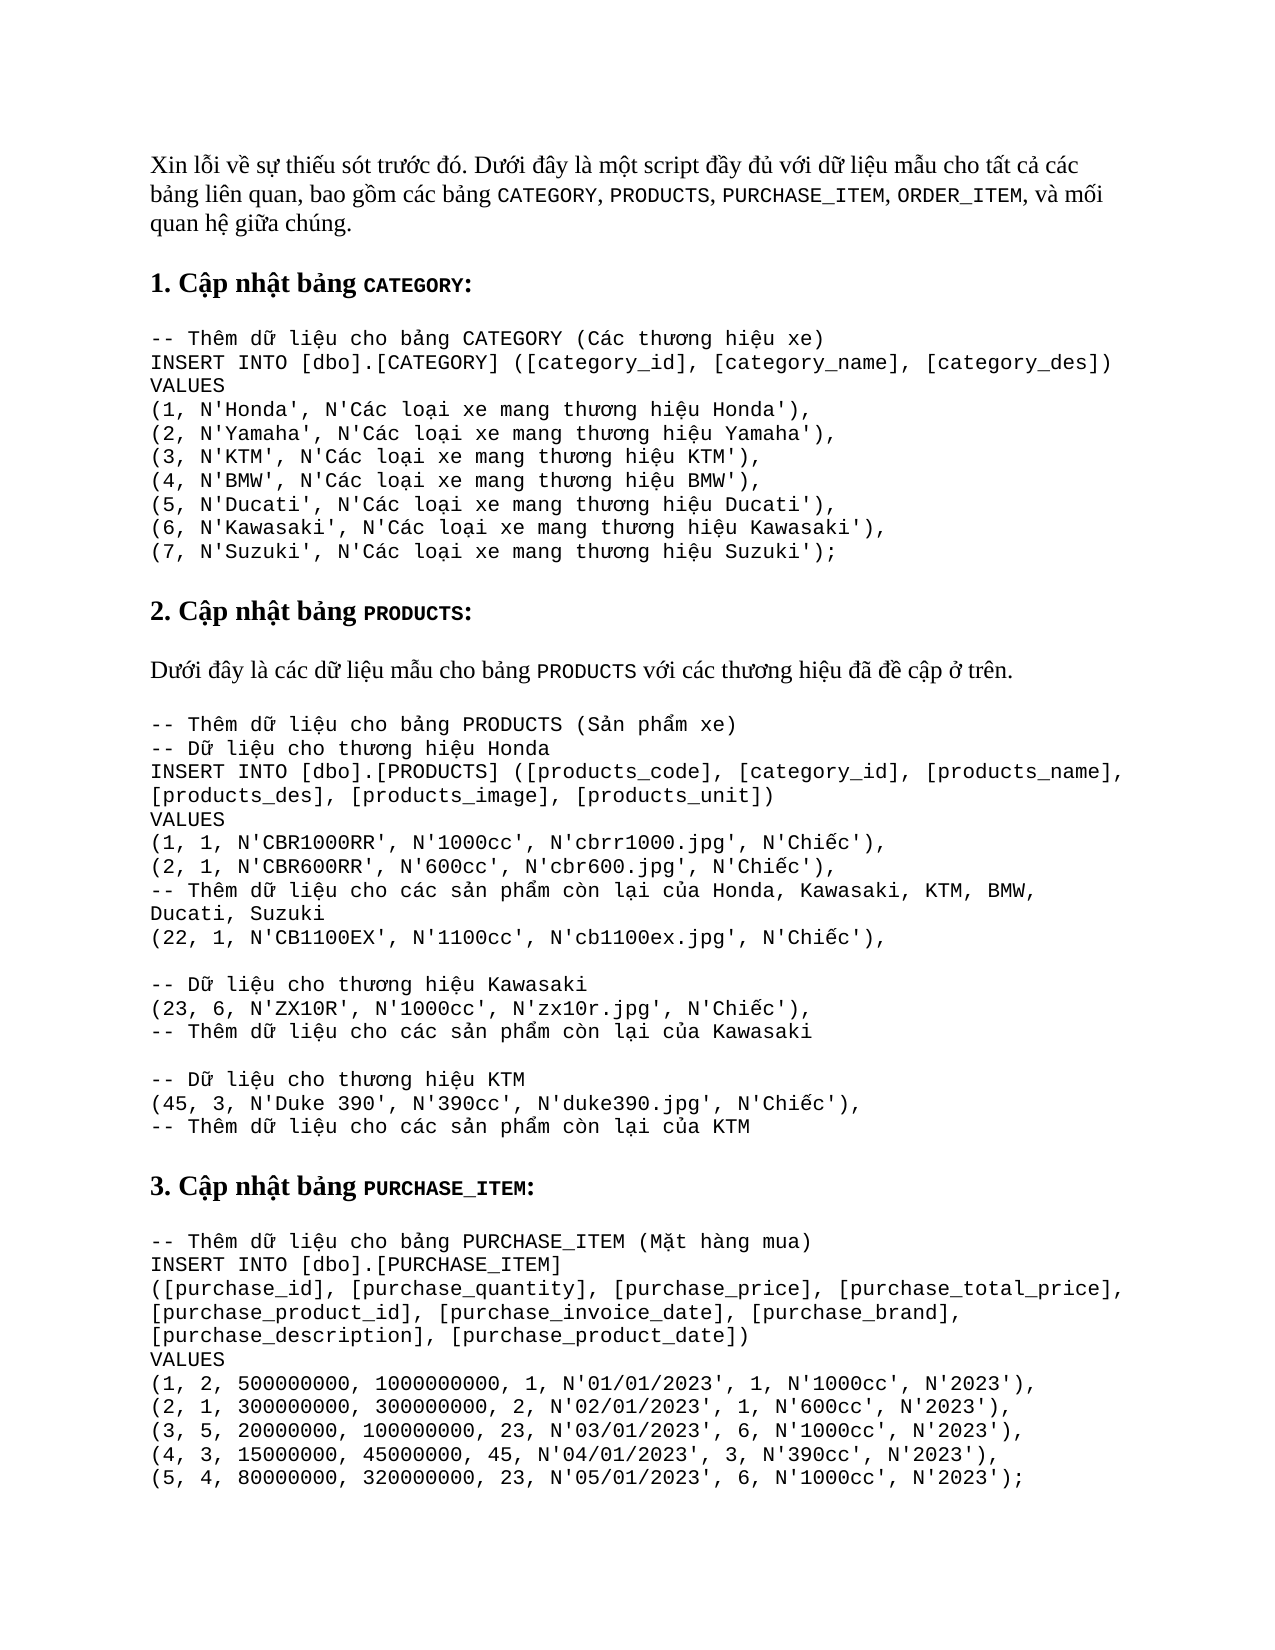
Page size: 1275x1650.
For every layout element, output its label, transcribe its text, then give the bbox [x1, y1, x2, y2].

text (6, N'Kawasaki', N'Các loại xe mang thương hiệu Kawasaki'), [150, 517, 1125, 541]
text (1, N'Honda', N'Các loại xe mang thương hiệu Honda'), [150, 399, 1125, 423]
text Dưới đây là các dữ liệu mẫu cho bảng PRODUCTS với các thương hiệu đã đề cập ở trên. [150, 655, 1125, 685]
text (3, 5, 20000000, 100000000, 23, N'03/01/2023', 6, N'1000cc', N'2023'), [150, 1420, 1125, 1443]
text (45, 3, N'Duke 390', N'390cc', N'duke390.jpg', N'Chiếc'), [150, 1092, 1125, 1116]
text -- Thêm dữ liệu cho các sản phẩm còn lại của KTM [150, 1116, 1125, 1140]
text -- Dữ liệu cho thương hiệu KTM [150, 1069, 1125, 1092]
text (3, N'KTM', N'Các loại xe mang thương hiệu KTM'), [150, 446, 1125, 470]
text (23, 6, N'ZX10R', N'1000cc', N'zx10r.jpg', N'Chiếc'), [150, 998, 1125, 1022]
text 1. Cập nhật bảng CATEGORY: [150, 266, 1125, 299]
text (1, 1, N'CBR1000RR', N'1000cc', N'cbrr1000.jpg', N'Chiếc'), [150, 832, 1125, 856]
text INSERT INTO [dbo].[PRODUCTS] ([products_code], [category_id], [products_name], [products_des], [products_image], [products_unit]) [150, 761, 1125, 809]
text Xin lỗi về sự thiếu sót trước đó. Dưới đây là một script đầy đủ với dữ liệu mẫu cho tất cả các bảng liên quan, bao gồm các bảng CATEGORY, PRODUCTS, PURCHASE_ITEM, ORDER_ITEM, và mối quan hệ giữa chúng. [150, 150, 1125, 237]
text (4, N'BMW', N'Các loại xe mang thương hiệu BMW'), [150, 470, 1125, 493]
text VALUES [150, 809, 1125, 832]
text (5, N'Ducati', N'Các loại xe mang thương hiệu Ducati'), [150, 493, 1125, 517]
text (5, 4, 80000000, 320000000, 23, N'05/01/2023', 6, N'1000cc', N'2023'); [150, 1467, 1125, 1491]
text -- Thêm dữ liệu cho các sản phẩm còn lại của Honda, Kawasaki, KTM, BMW, Ducati, Suzuki [150, 880, 1125, 927]
text -- Thêm dữ liệu cho bảng PRODUCTS (Sản phẩm xe) [150, 714, 1125, 738]
text (1, 2, 500000000, 1000000000, 1, N'01/01/2023', 1, N'1000cc', N'2023'), [150, 1373, 1125, 1396]
text -- Thêm dữ liệu cho các sản phẩm còn lại của Kawasaki [150, 1022, 1125, 1045]
text (2, 1, 300000000, 300000000, 2, N'02/01/2023', 1, N'600cc', N'2023'), [150, 1396, 1125, 1420]
text (7, N'Suzuki', N'Các loại xe mang thương hiệu Suzuki'); [150, 541, 1125, 564]
text VALUES [150, 1349, 1125, 1373]
text 3. Cập nhật bảng PURCHASE_ITEM: [150, 1169, 1125, 1202]
text (4, 3, 15000000, 45000000, 45, N'04/01/2023', 3, N'390cc', N'2023'), [150, 1443, 1125, 1467]
text (2, N'Yamaha', N'Các loại xe mang thương hiệu Yamaha'), [150, 423, 1125, 446]
text -- Thêm dữ liệu cho bảng PURCHASE_ITEM (Mặt hàng mua) [150, 1231, 1125, 1254]
text 2. Cập nhật bảng PRODUCTS: [150, 594, 1125, 626]
text INSERT INTO [dbo].[CATEGORY] ([category_id], [category_name], [category_des]) [150, 352, 1125, 375]
text (2, 1, N'CBR600RR', N'600cc', N'cbr600.jpg', N'Chiếc'), [150, 856, 1125, 880]
text -- Dữ liệu cho thương hiệu Kawasaki [150, 974, 1125, 998]
text INSERT INTO [dbo].[PURCHASE_ITEM] [150, 1254, 1125, 1278]
text ([purchase_id], [purchase_quantity], [purchase_price], [purchase_total_price], [purchase_product_id], [purchase_invoice_date], [purchase_brand], [purchase_description], [purchase_product_date]) [150, 1278, 1125, 1349]
text VALUES [150, 375, 1125, 399]
text -- Thêm dữ liệu cho bảng CATEGORY (Các thương hiệu xe) [150, 328, 1125, 352]
text (22, 1, N'CB1100EX', N'1100cc', N'cb1100ex.jpg', N'Chiếc'), [150, 927, 1125, 951]
text -- Dữ liệu cho thương hiệu Honda [150, 738, 1125, 761]
